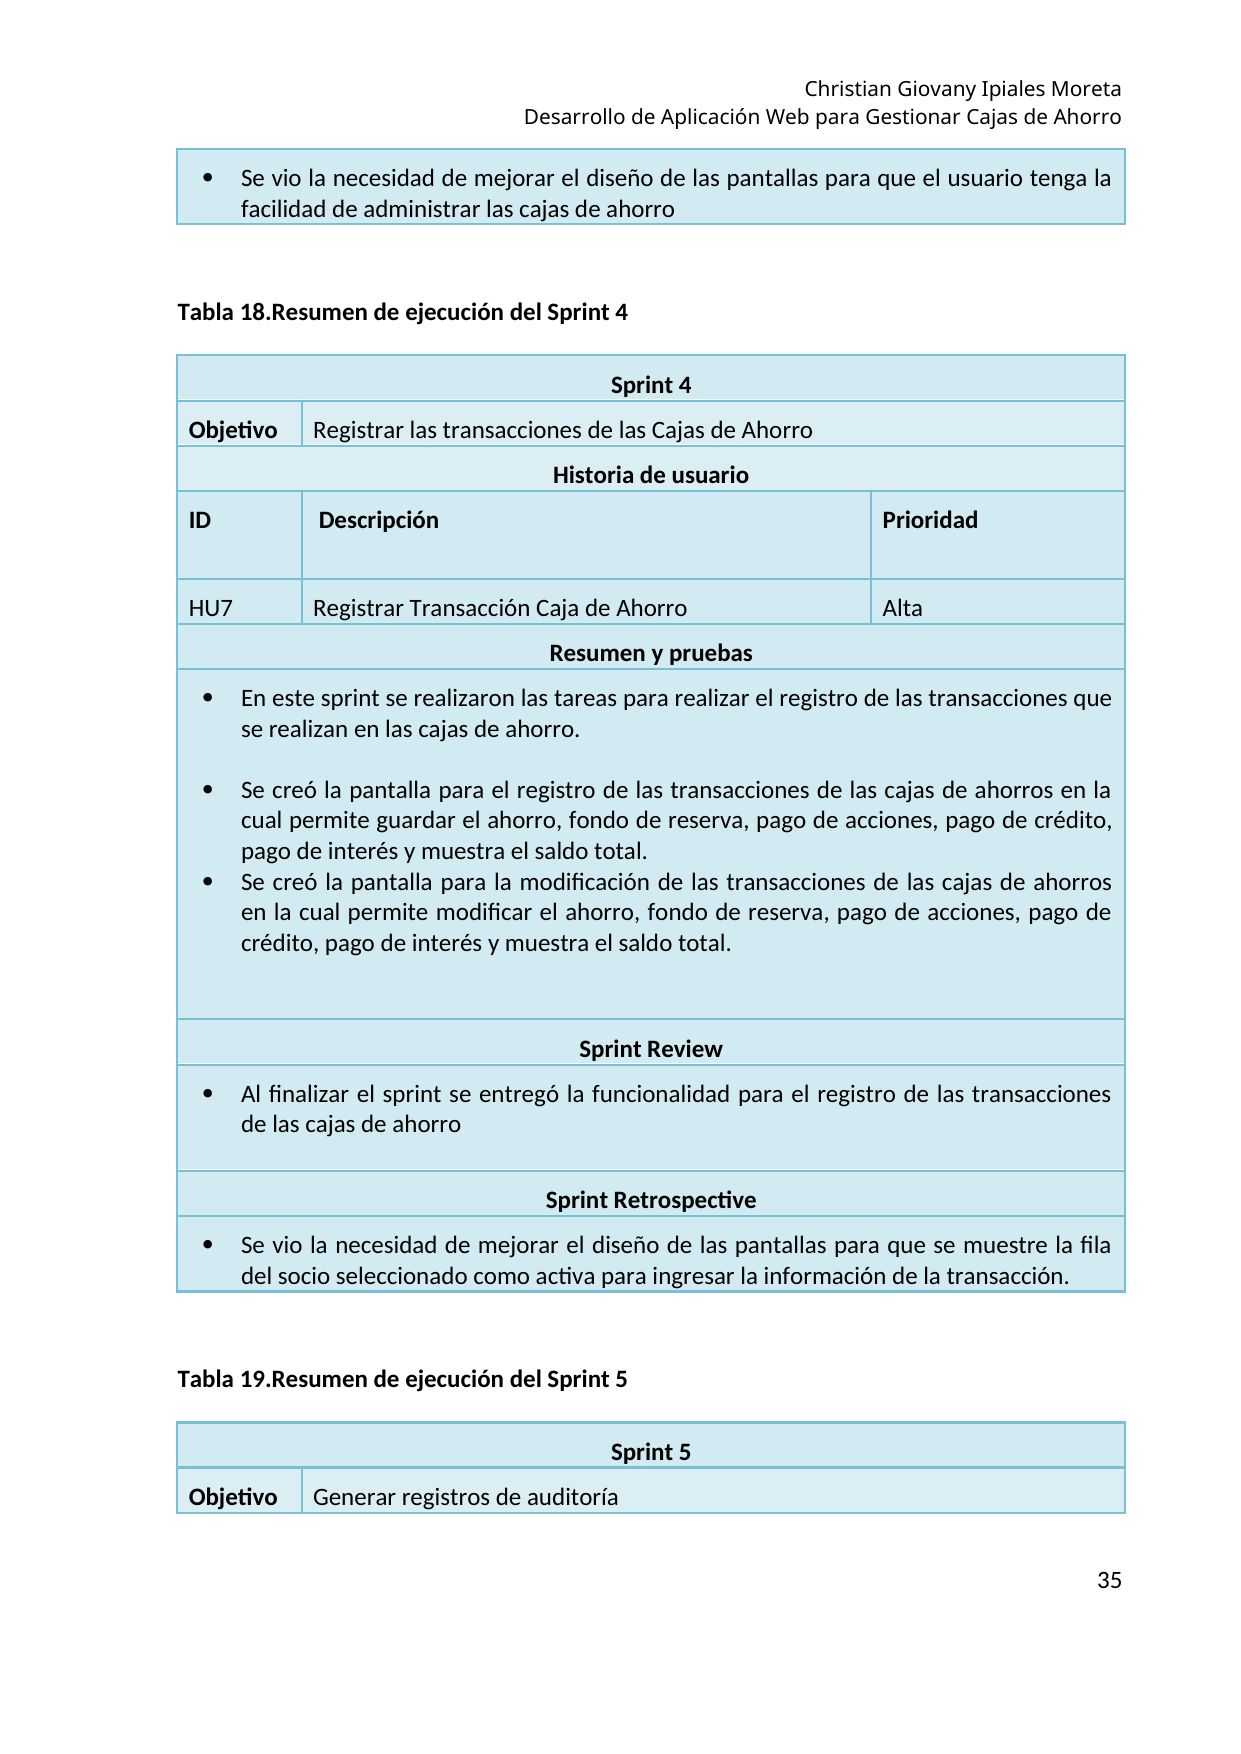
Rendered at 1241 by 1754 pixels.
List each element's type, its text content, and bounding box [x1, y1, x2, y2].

table_cell Alta [872, 580, 1124, 623]
table_cell Historia de usuario [178, 447, 1124, 490]
table_cell HU7 [178, 580, 301, 623]
table_header Sprint 4 [178, 356, 1124, 399]
table_cell Al finalizar el sprint se entregó la funcionalidad para el registro de las transacciones de las cajas de ahorro [178, 1066, 1124, 1169]
table_cell ID [178, 492, 301, 578]
table_cell Prioridad [872, 492, 1124, 578]
table_cell Generar registros de auditoría [303, 1469, 1124, 1512]
table_cell En este sprint se realizaron las tareas para realizar el registro de las transacciones que se realizan en las cajas de ahorro. Se creó la pantalla para el registro de las transacciones de las cajas de ahorros en la cual permite guardar el ahorro, fondo de reserva, pago de acciones, pago de crédito, pago de interés y muestra el saldo total. Se creó la pantalla para la modificación de las transacciones de las cajas de ahorros en la cual permite modificar el ahorro, fondo de reserva, pago de acciones, pago de crédito, pago de interés y muestra el saldo total. [178, 670, 1124, 1018]
table_cell Se vio la necesidad de mejorar el diseño de las pantallas para que se muestre la fila del socio seleccionado como activa para ingresar la información de la transacción. [178, 1217, 1124, 1290]
table_cell Descripción [303, 492, 870, 578]
table_cell Sprint Retrospective [178, 1172, 1124, 1215]
table_cell Objetivo [178, 1469, 301, 1512]
table_header Sprint 5 [178, 1424, 1124, 1466]
text Tabla 19.Resumen de ejecución del Sprint 5 [177, 1363, 1122, 1394]
table_cell Sprint Review [178, 1020, 1124, 1063]
table_cell Resumen y pruebas [178, 625, 1124, 668]
text Tabla 18.Resumen de ejecución del Sprint 4 [177, 296, 1122, 327]
table_cell Se vio la necesidad de mejorar el diseño de las pantallas para que el usuario tenga la facilidad de administrar las cajas de ahorro [178, 150, 1124, 223]
table_cell Objetivo [178, 402, 301, 444]
table_cell Registrar Transacción Caja de Ahorro [303, 580, 870, 623]
table_cell Registrar las transacciones de las Cajas de Ahorro [303, 402, 1124, 444]
